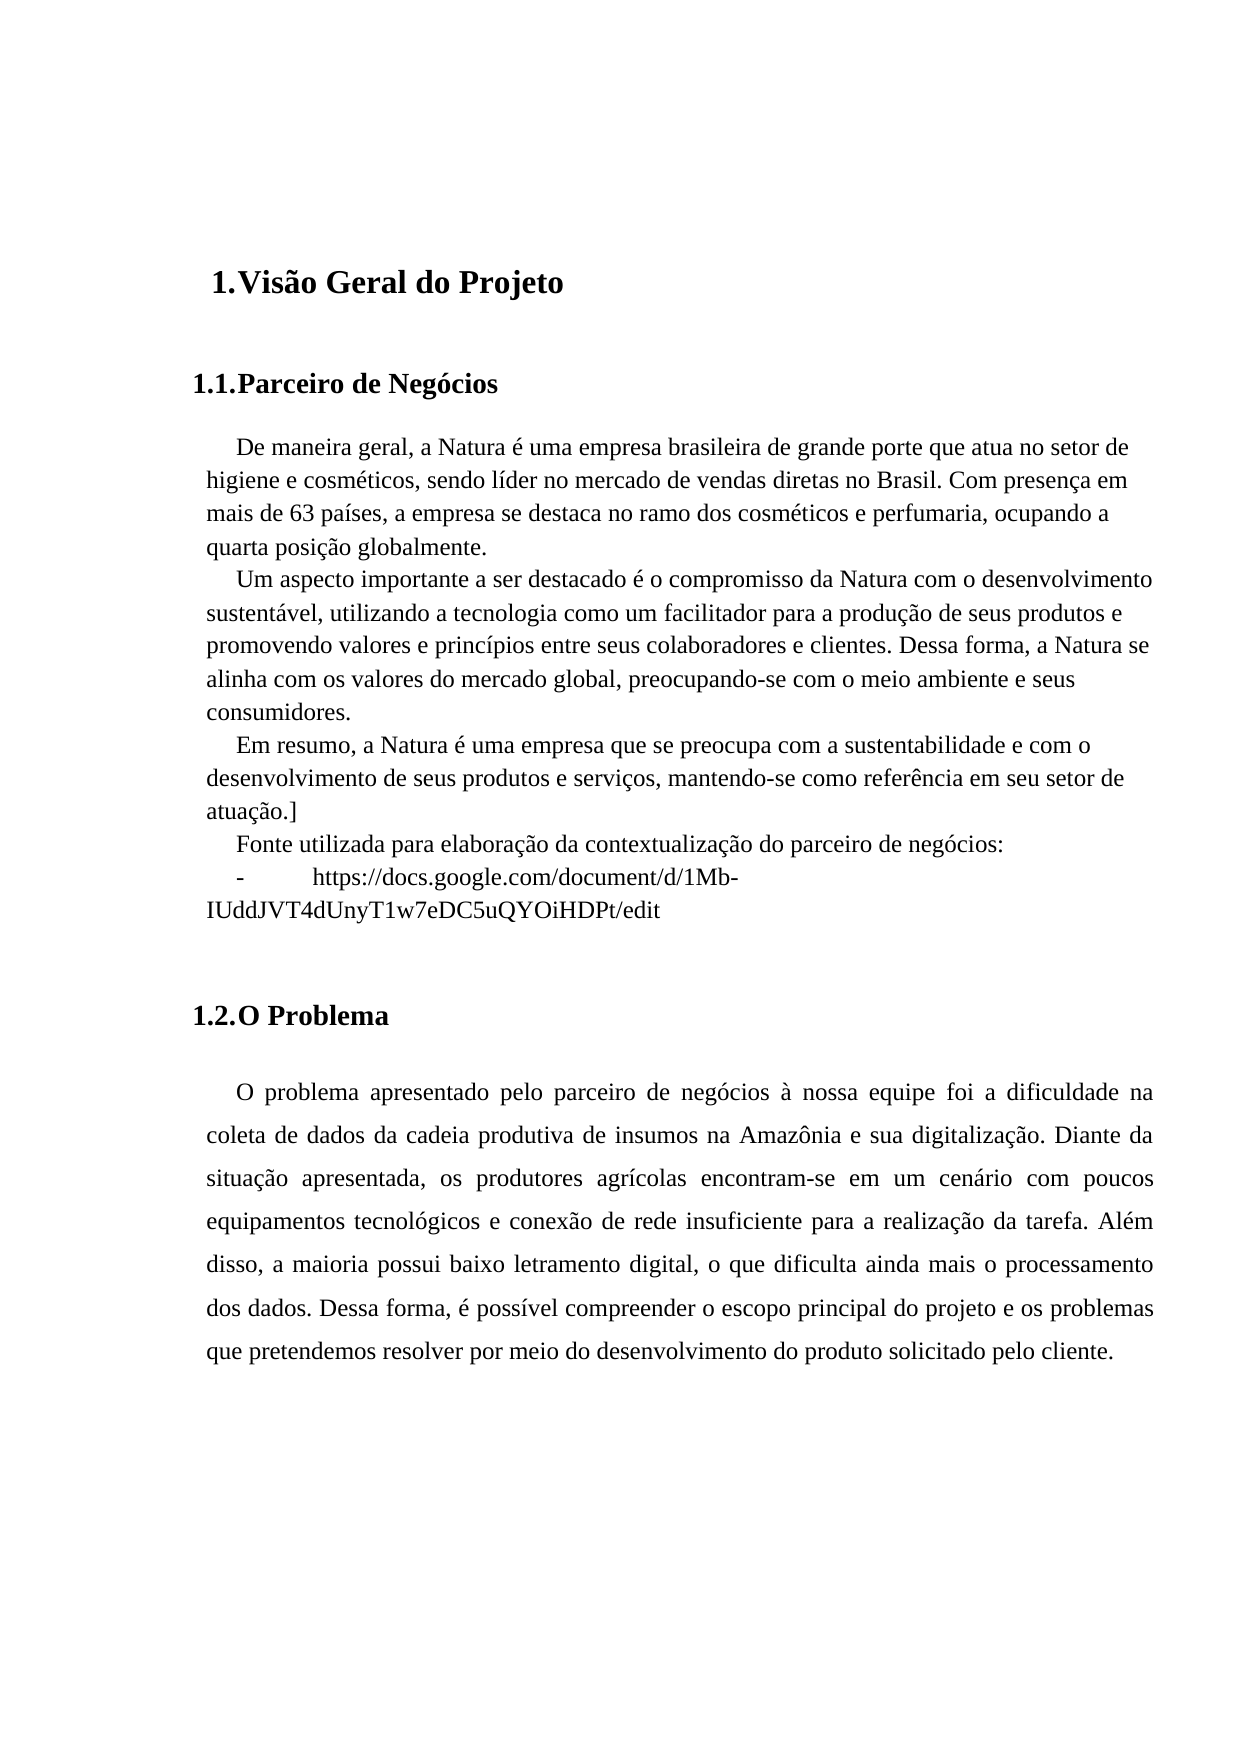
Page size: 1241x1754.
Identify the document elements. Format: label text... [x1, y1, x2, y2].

text O problema apresentado pelo parceiro de negócios à nossa equipe foi a dificuldade na coleta de dados da cadeia produtiva de insumos na Amazônia e sua digitalização. Diante da situação apresentada, os produtores agrícolas encontram-se em um cenário com poucos equipamentos tecnológicos e conexão de rede insuficiente para a realização da tarefa. Além disso, a maioria possui baixo letramento digital, o que dificulta ainda mais o processamento dos dados. Dessa forma, é possível compreender o escopo principal do projeto e os problemas que pretendemos resolver por meio do desenvolvimento do produto solicitado pelo cliente. [206, 1077, 1155, 1364]
text Um aspecto importante a ser destacado é o compromisso da Natura com o desenvolvimento sustentável, utilizando a tecnologia como um facilitador para a produção de seus produtos e promovendo valores e princípios entre seus colaboradores e clientes. Dessa forma, a Natura se alinha com os valores do mercado global, preocupando-se com o meio ambiente e seus consumidores. [206, 564, 1155, 725]
list https://docs.google.com/document/d/1Mb-IUddJVT4dUnyT1w7eDC5uQYOiHDPt/edit [206, 862, 1155, 923]
text De maneira geral, a Natura é uma empresa brasileira de grande porte que atua no setor de higiene e cosméticos, sendo líder no mercado de vendas diretas no Brasil. Com presença em mais de 63 países, a empresa se destaca no ramo dos cosméticos e perfumaria, ocupando a quarta posição globalmente. [206, 432, 1155, 560]
subtitle Parceiro de Negócios [206, 366, 1155, 399]
subtitle Visão Geral do Projeto [206, 262, 1155, 301]
text Em resumo, a Natura é uma empresa que se preocupa com a sustentabilidade e com o desenvolvimento de seus produtos e serviços, mantendo-se como referência em seu setor de atuação.] [206, 730, 1155, 824]
text Fonte utilizada para elaboração da contextualização do parceiro de negócios: [206, 829, 1155, 857]
subtitle O Problema [206, 998, 1155, 1032]
